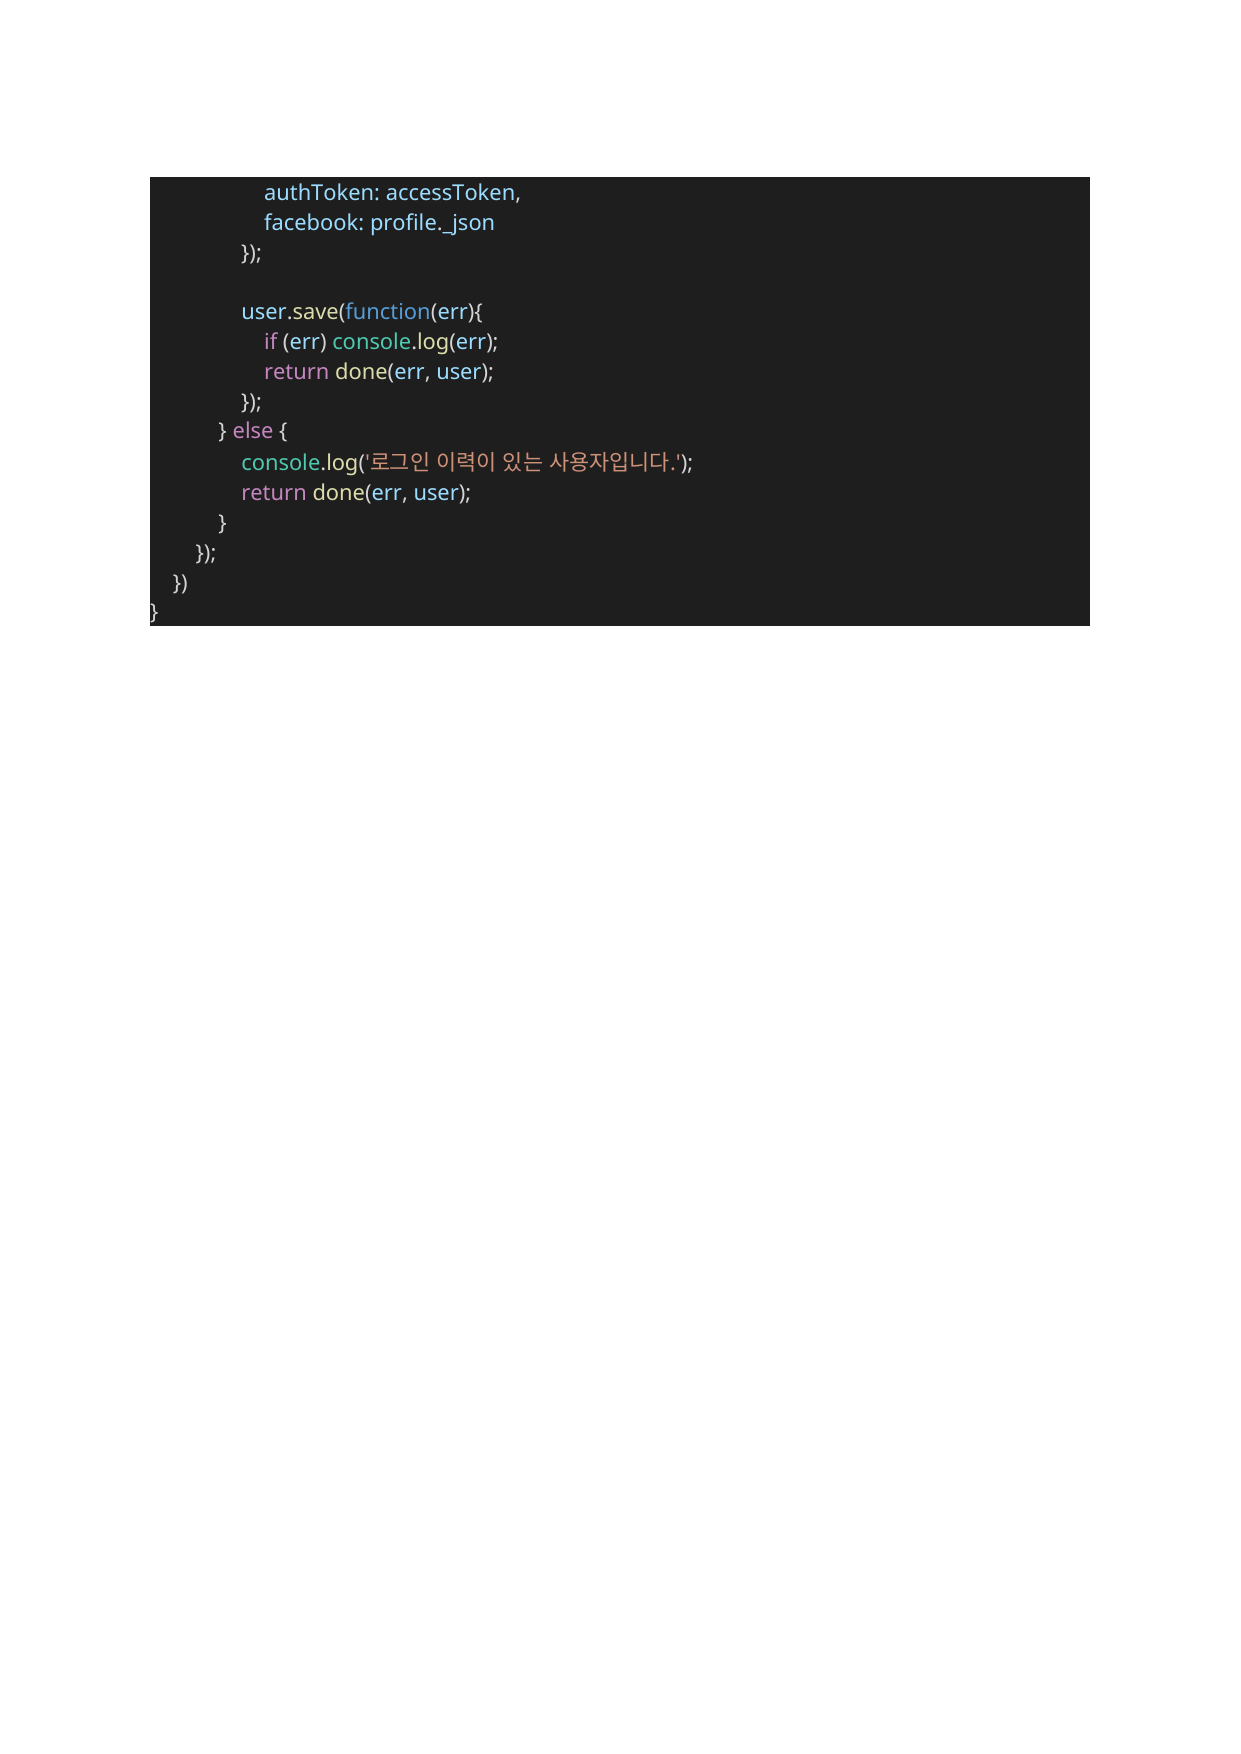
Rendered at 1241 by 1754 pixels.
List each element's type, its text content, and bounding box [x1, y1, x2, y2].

text }); [150, 237, 1090, 267]
text }); [150, 386, 1090, 416]
text if (err) console.log(err); [150, 326, 1090, 356]
text facebook: profile._json [150, 207, 1090, 237]
text return done(err, user); [150, 477, 1090, 507]
text return done(err, user); [150, 356, 1090, 386]
text authToken: accessToken, [150, 177, 1090, 207]
text } [150, 507, 1090, 537]
text } else { [150, 416, 1090, 445]
text user.save(function(err){ [150, 296, 1090, 326]
text } [150, 596, 1090, 626]
text }) [150, 566, 1090, 596]
text }); [150, 537, 1090, 566]
text console.log('로그인 이력이 있는 사용자입니다.'); [150, 445, 1090, 477]
